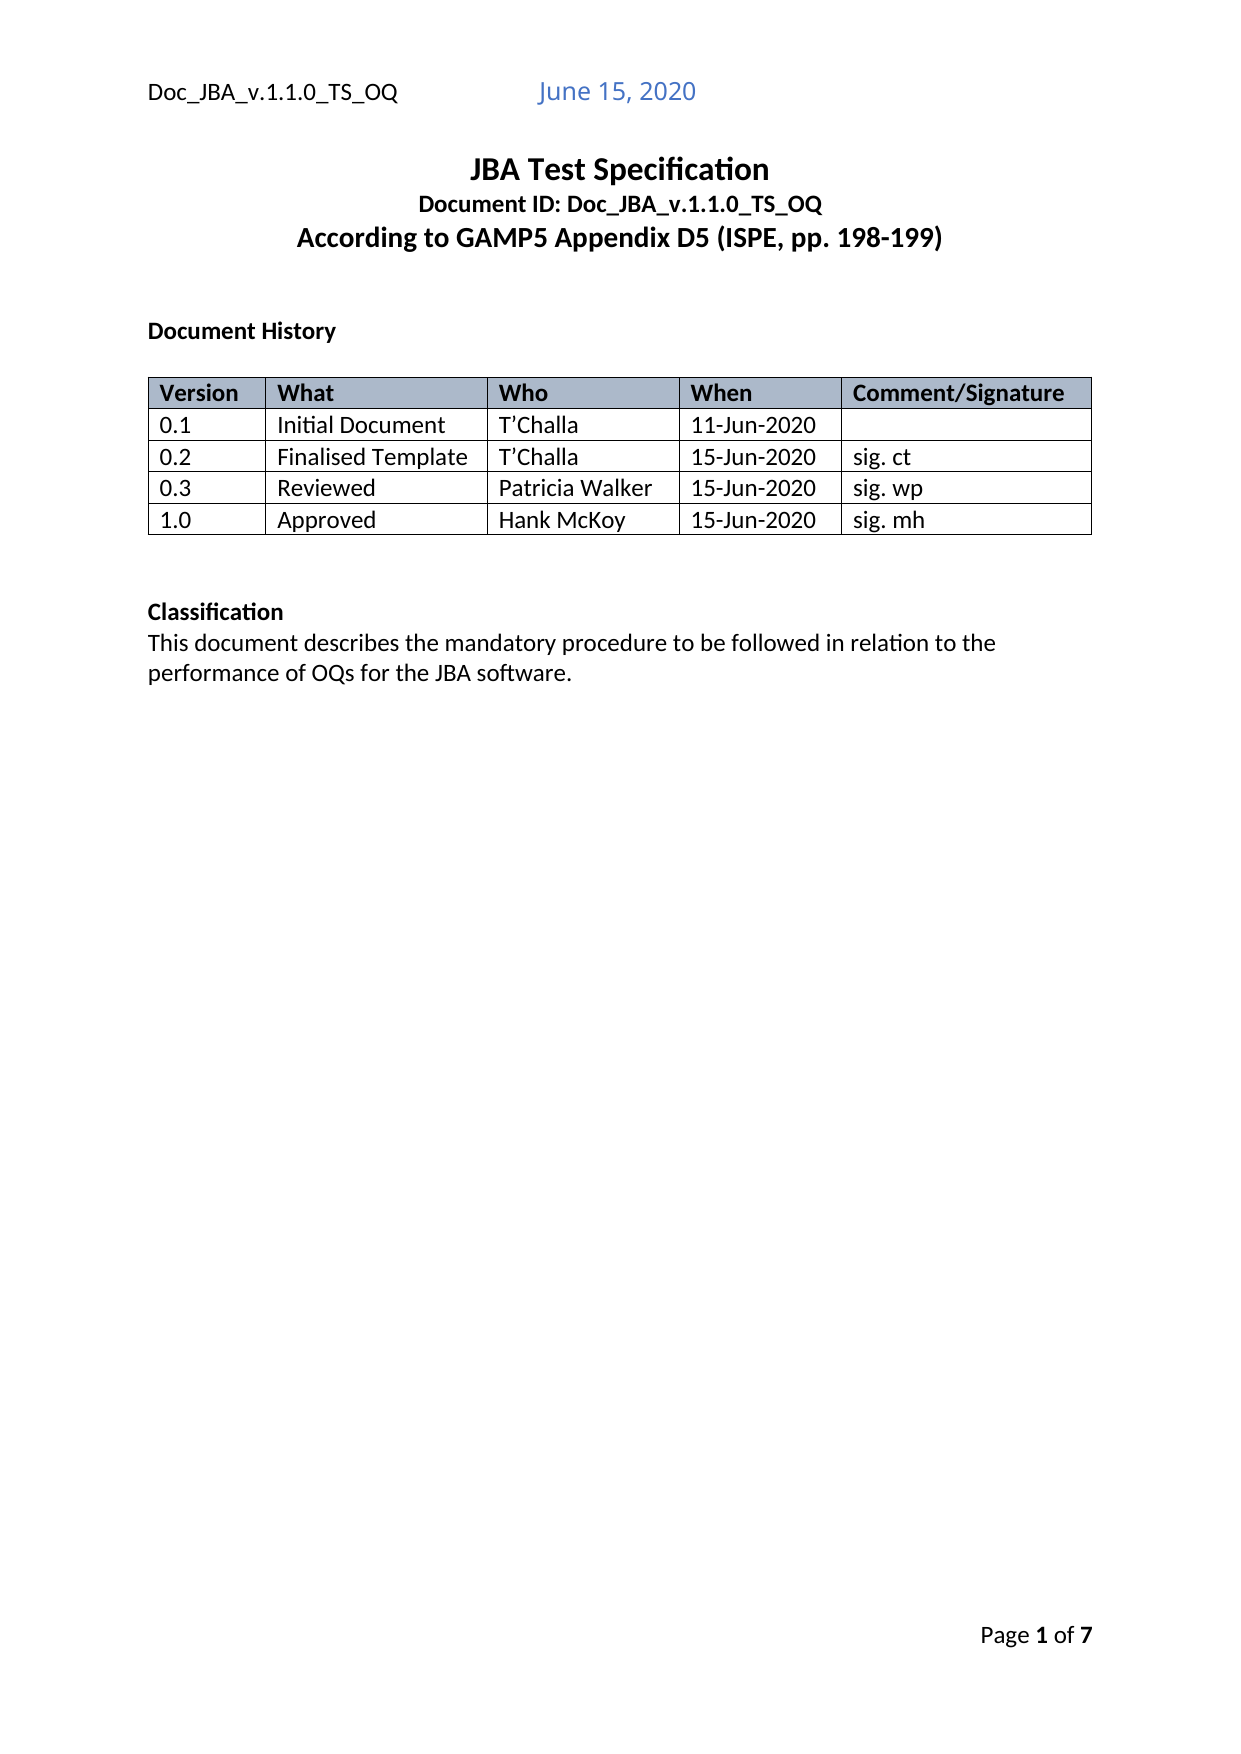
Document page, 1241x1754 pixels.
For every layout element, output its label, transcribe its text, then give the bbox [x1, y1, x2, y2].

table_cell 15-Jun-2020 [680, 441, 841, 471]
table_cell 11-Jun-2020 [680, 409, 841, 440]
table_header Version [149, 378, 265, 408]
table_cell Approved [266, 504, 487, 534]
table_cell T’Challa [488, 409, 679, 440]
table_cell 0.1 [149, 409, 265, 440]
table_cell T’Challa [488, 441, 679, 471]
text Document History [148, 316, 1093, 346]
table_cell sig. ct [842, 441, 1091, 471]
table_header Who [488, 378, 679, 408]
table_cell Initial Document [266, 409, 487, 440]
text According to GAMP5 Appendix D5 (ISPE, pp. 198-199) [148, 219, 1093, 254]
table_cell sig. mh [842, 504, 1091, 534]
text This document describes the mandatory procedure to be followed in relation to the performance of OQs for the JBA software. [148, 627, 1093, 688]
table_cell 0.2 [149, 441, 265, 471]
text JBA Test Specification [148, 148, 1093, 188]
table_cell [842, 409, 1091, 440]
table_cell sig. wp [842, 472, 1091, 503]
table_cell 0.3 [149, 472, 265, 503]
table_cell 15-Jun-2020 [680, 472, 841, 503]
table_header When [680, 378, 841, 408]
table_cell 15-Jun-2020 [680, 504, 841, 534]
table_cell Hank McKoy [488, 504, 679, 534]
table_cell 1.0 [149, 504, 265, 534]
table_cell Reviewed [266, 472, 487, 503]
table_cell Patricia Walker [488, 472, 679, 503]
text Document ID: Doc_JBA_v.1.1.0_TS_OQ [148, 188, 1093, 219]
table_header Comment/Signature [842, 378, 1091, 408]
table_cell Finalised Template [266, 441, 487, 471]
table_header What [266, 378, 487, 408]
text Classification [148, 596, 1093, 627]
